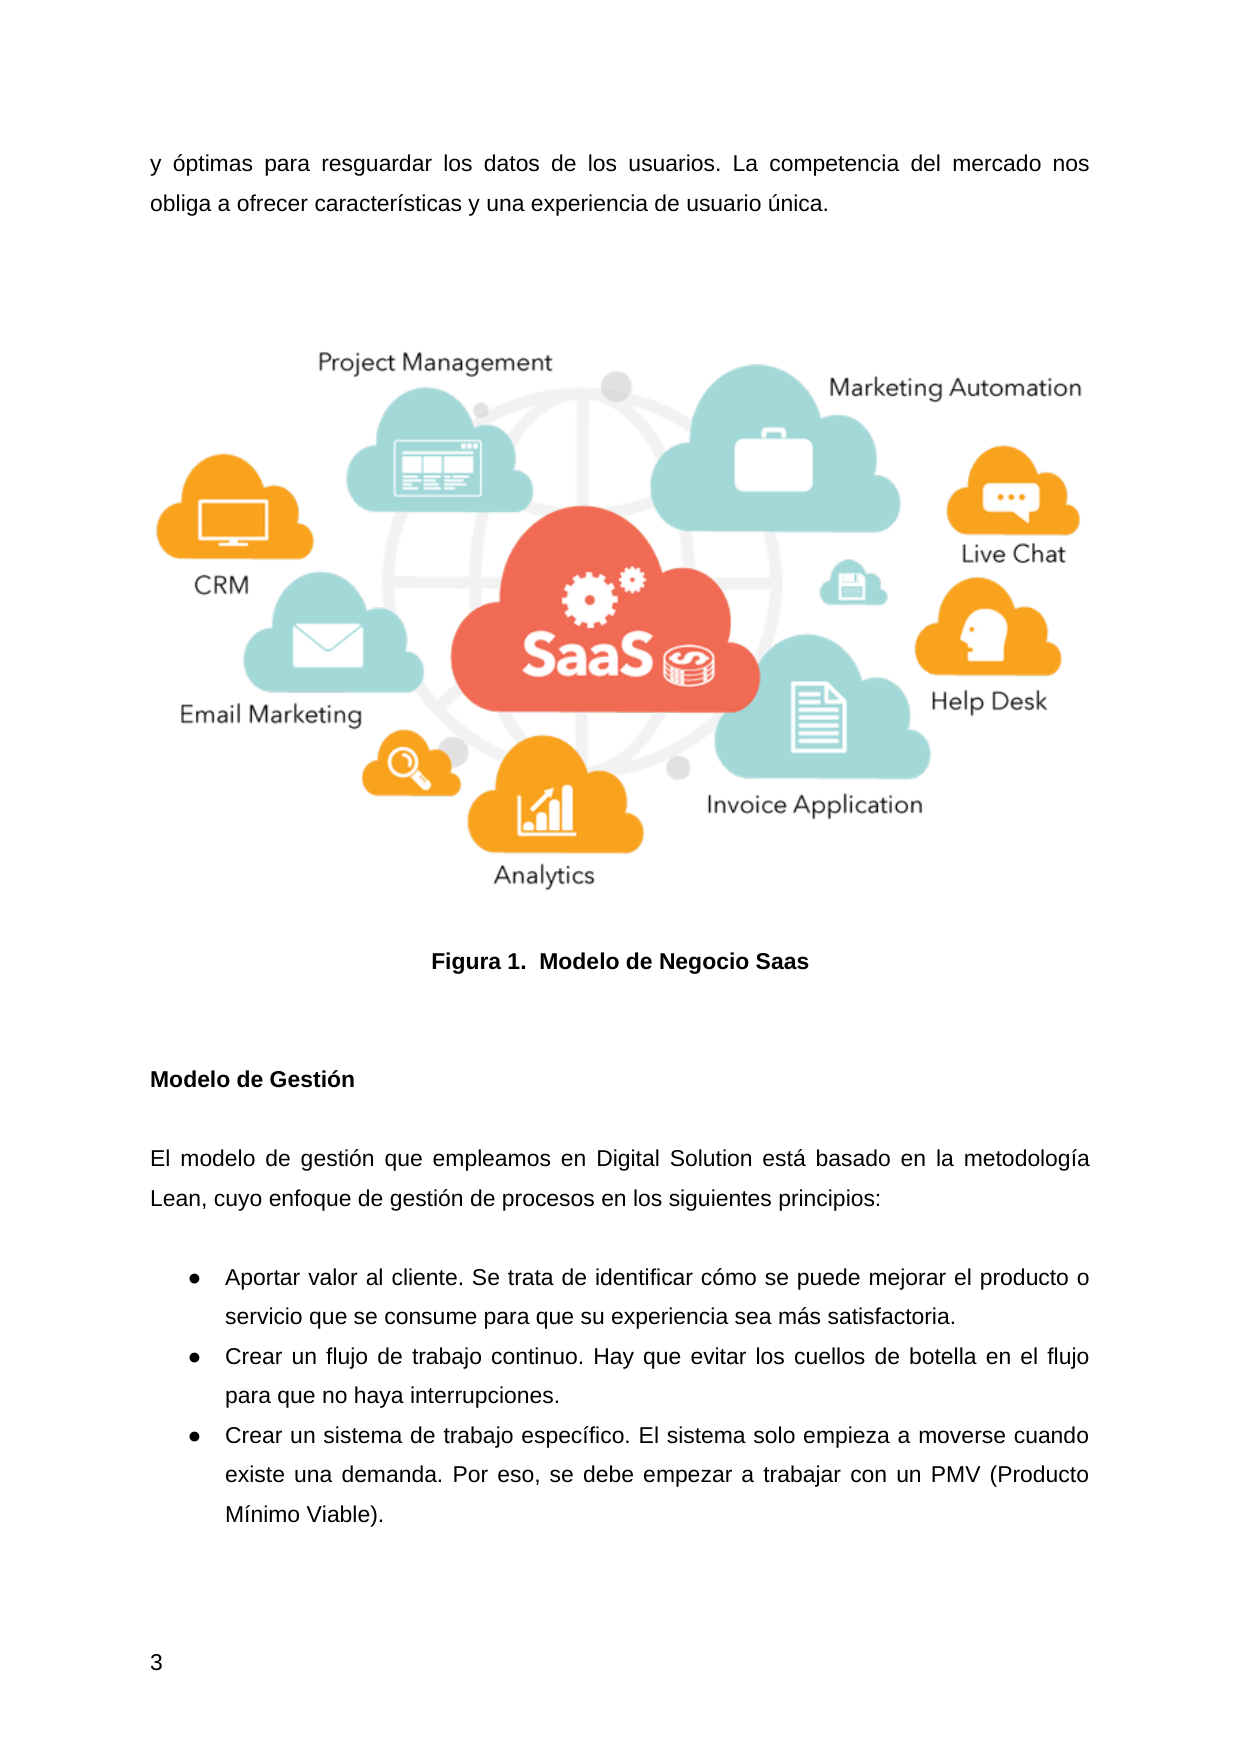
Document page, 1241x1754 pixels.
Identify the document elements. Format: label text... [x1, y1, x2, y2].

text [150, 150, 1090, 216]
text El modelo de gestión que empleamos en Digital Solution está basado en la metodología Lean, cuyo enfoque de gestión de procesos en los siguientes principios: [150, 1145, 1090, 1211]
list Crear un sistema de trabajo específico. El sistema solo empieza a moverse cuando existe una demanda. Por eso, se debe empezar a trabajar con un PMV (Producto Mínimo Viable). [187, 1422, 1090, 1527]
text Modelo de Gestión [150, 1066, 1090, 1093]
list Aportar valor al cliente. Se trata de identificar cómo se puede mejorar el producto o servicio que se consume para que su experiencia sea más satisfactoria. [187, 1264, 1090, 1329]
picture [150, 347, 1091, 896]
text Figura 1. Modelo de Negocio Saas [150, 948, 1090, 974]
list Crear un flujo de trabajo continuo. Hay que evitar los cuellos de botella en el flujo para que no haya interrupciones. [187, 1343, 1090, 1408]
